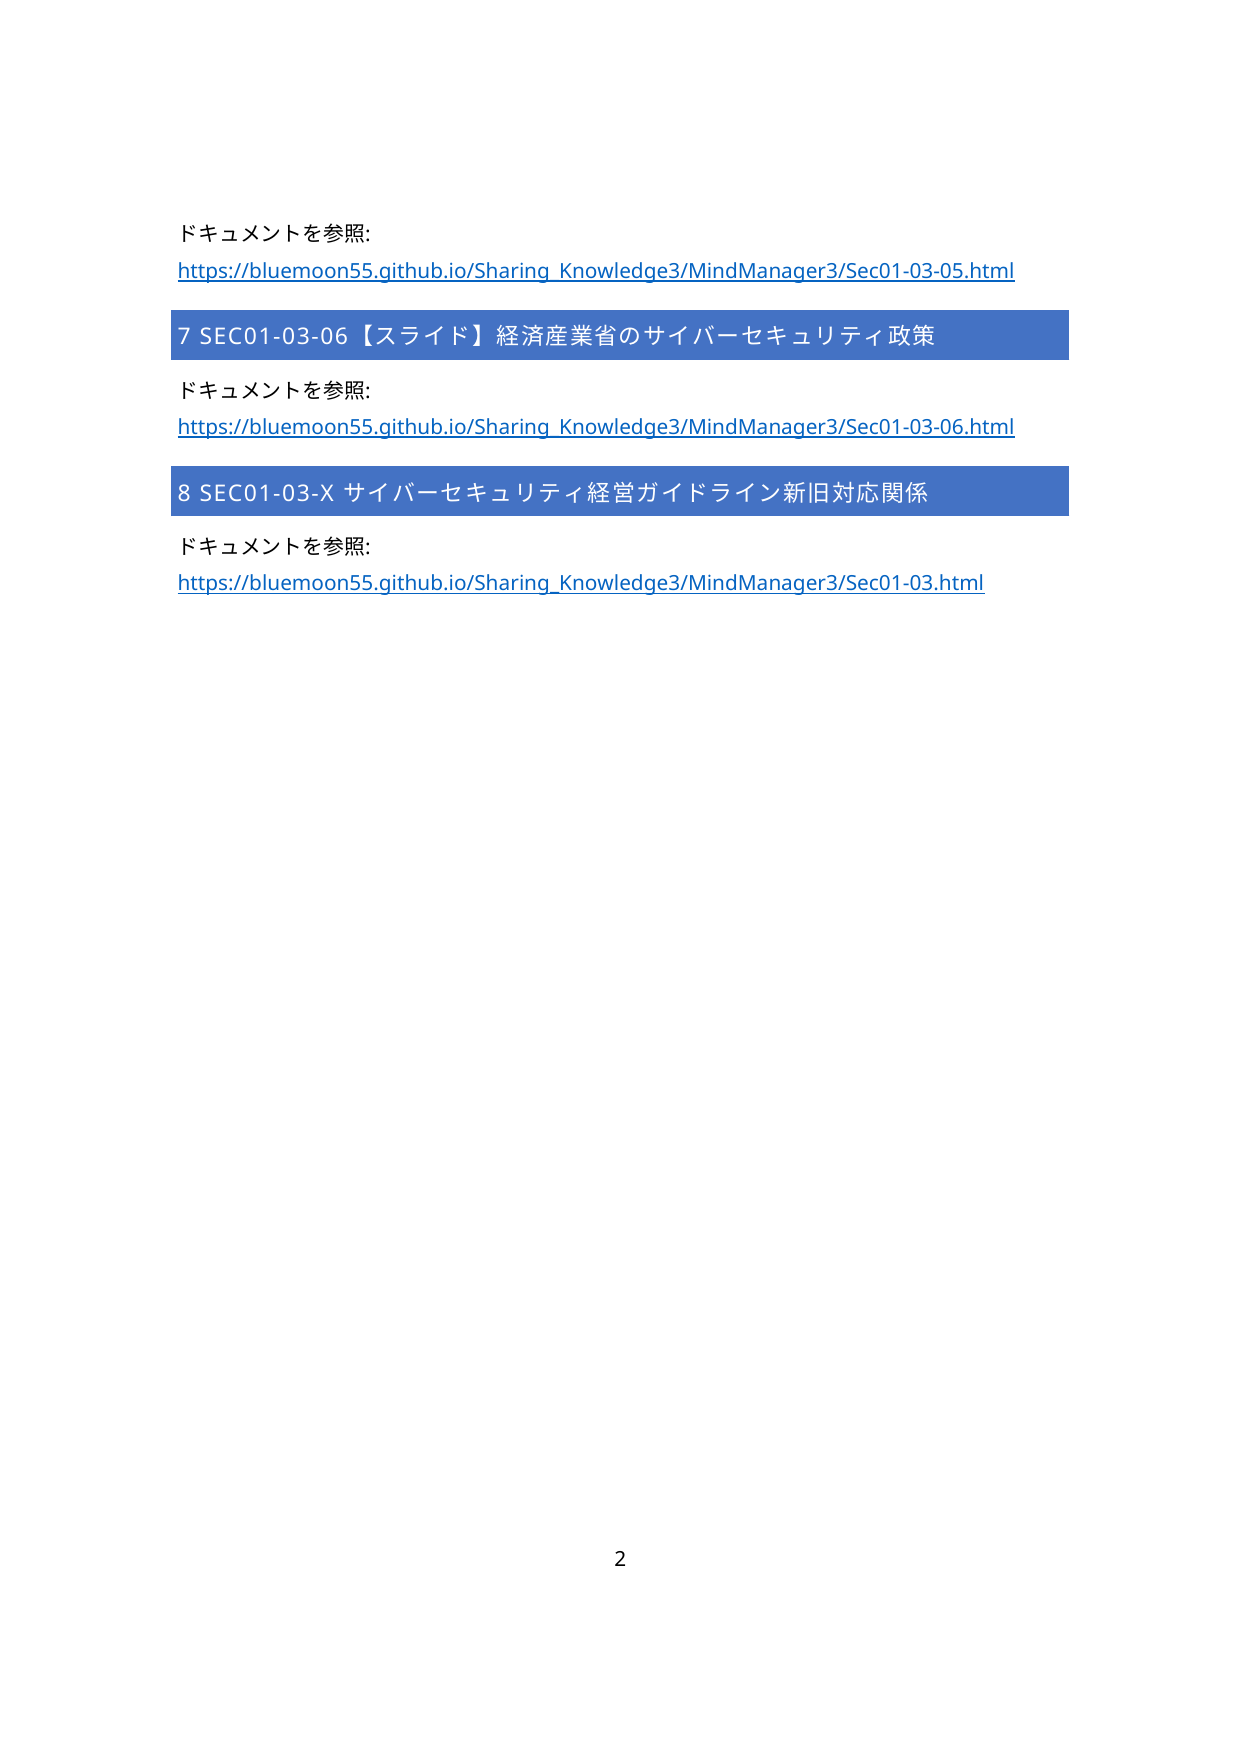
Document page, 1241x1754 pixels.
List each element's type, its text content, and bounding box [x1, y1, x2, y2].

text ドキュメントを参照: https://bluemoon55.github.io/Sharing_Knowledge3/MindManager3/Sec01-03.html [177, 527, 1063, 602]
text ドキュメントを参照: https://bluemoon55.github.io/Sharing_Knowledge3/MindManager3/Sec01-03-06.html [177, 370, 1063, 445]
text ドキュメントを参照: https://bluemoon55.github.io/Sharing_Knowledge3/MindManager3/Sec01-03-05.html [177, 214, 1063, 289]
text Sec01-03-06【スライド】経済産業省のサイバーセキュリティ政策 [177, 316, 1063, 354]
text Sec01-03-X サイバーセキュリティ経営ガイドライン新旧対応関係 [177, 473, 1063, 510]
